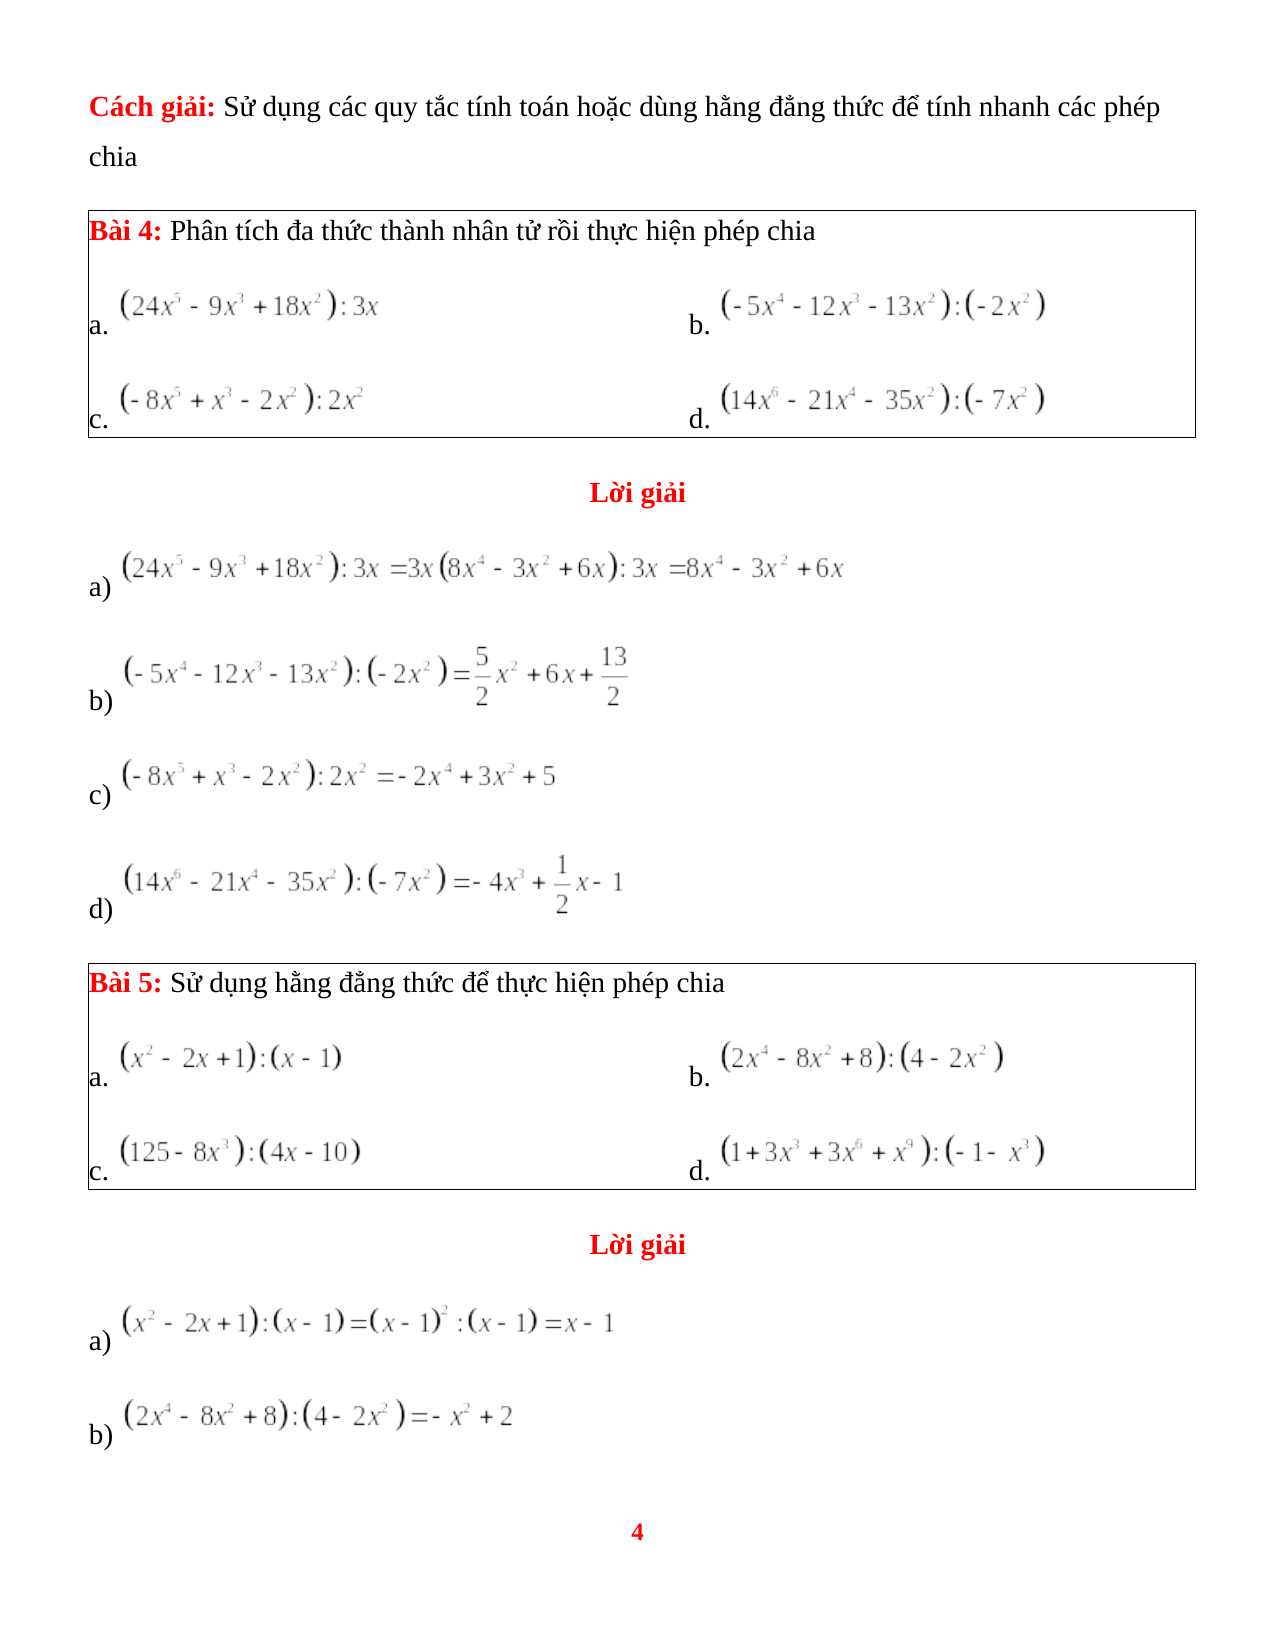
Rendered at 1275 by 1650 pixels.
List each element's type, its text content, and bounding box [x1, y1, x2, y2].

text a. b. [89, 281, 1195, 341]
text a. b. [89, 1033, 1195, 1093]
text b) [89, 1394, 1186, 1450]
text b) [89, 640, 1186, 717]
text Lời giải [89, 1227, 1186, 1261]
text Bài 5: Sử dụng hằng đẳng thức để thực hiện phép chia [89, 964, 1195, 999]
text c) [89, 754, 1186, 811]
text Cách giải: Sử dụng các quy tắc tính toán hoặc dùng hằng đẳng thức để tính nhanh các phép chia [89, 89, 1186, 172]
text c. d. [89, 1127, 1195, 1189]
text c. d. [89, 375, 1195, 437]
text d) [89, 848, 1186, 925]
text a) [89, 546, 1186, 603]
text Bài 4: Phân tích đa thức thành nhân tử rồi thực hiện phép chia [89, 211, 1195, 247]
text a) [89, 1299, 1186, 1356]
text Lời giải [89, 475, 1186, 509]
